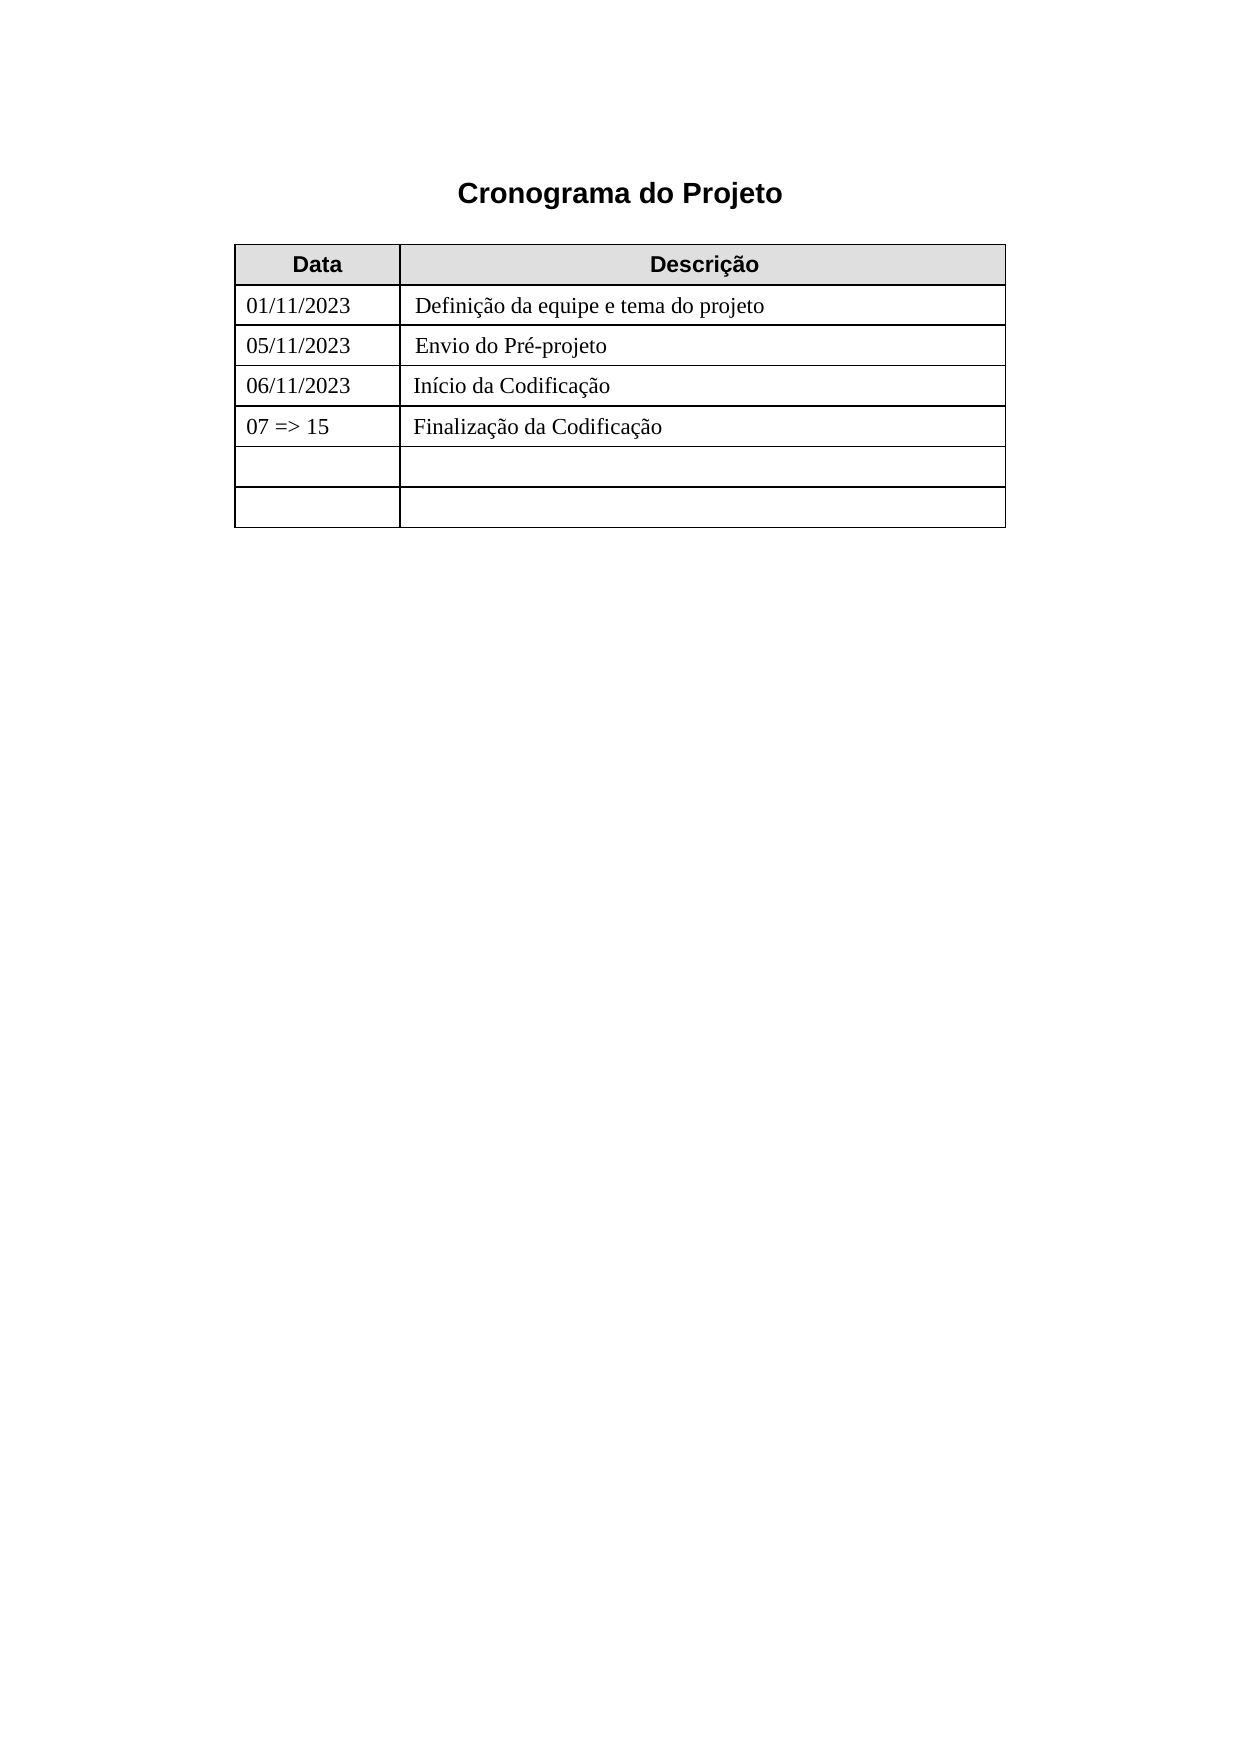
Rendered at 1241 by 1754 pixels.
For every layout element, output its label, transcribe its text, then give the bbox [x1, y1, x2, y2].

table_cell 06/11/2023 [236, 366, 399, 405]
table_cell 07 => 15 [236, 407, 399, 446]
table_cell [236, 447, 399, 486]
text Cronograma do Projeto [148, 176, 1092, 210]
table_header Data [236, 245, 399, 284]
table_cell Envio do Pré-projeto [401, 326, 1005, 365]
table_cell Início da Codificação [401, 366, 1005, 405]
table_header Descrição [401, 245, 1005, 284]
table_cell Finalização da Codificação [401, 407, 1005, 446]
table_cell [401, 488, 1005, 526]
table_cell [401, 447, 1005, 486]
table_cell 05/11/2023 [236, 326, 399, 365]
table_cell [236, 488, 399, 526]
table_cell Definição da equipe e tema do projeto [401, 286, 1005, 324]
table_cell 01/11/2023 [236, 286, 399, 324]
